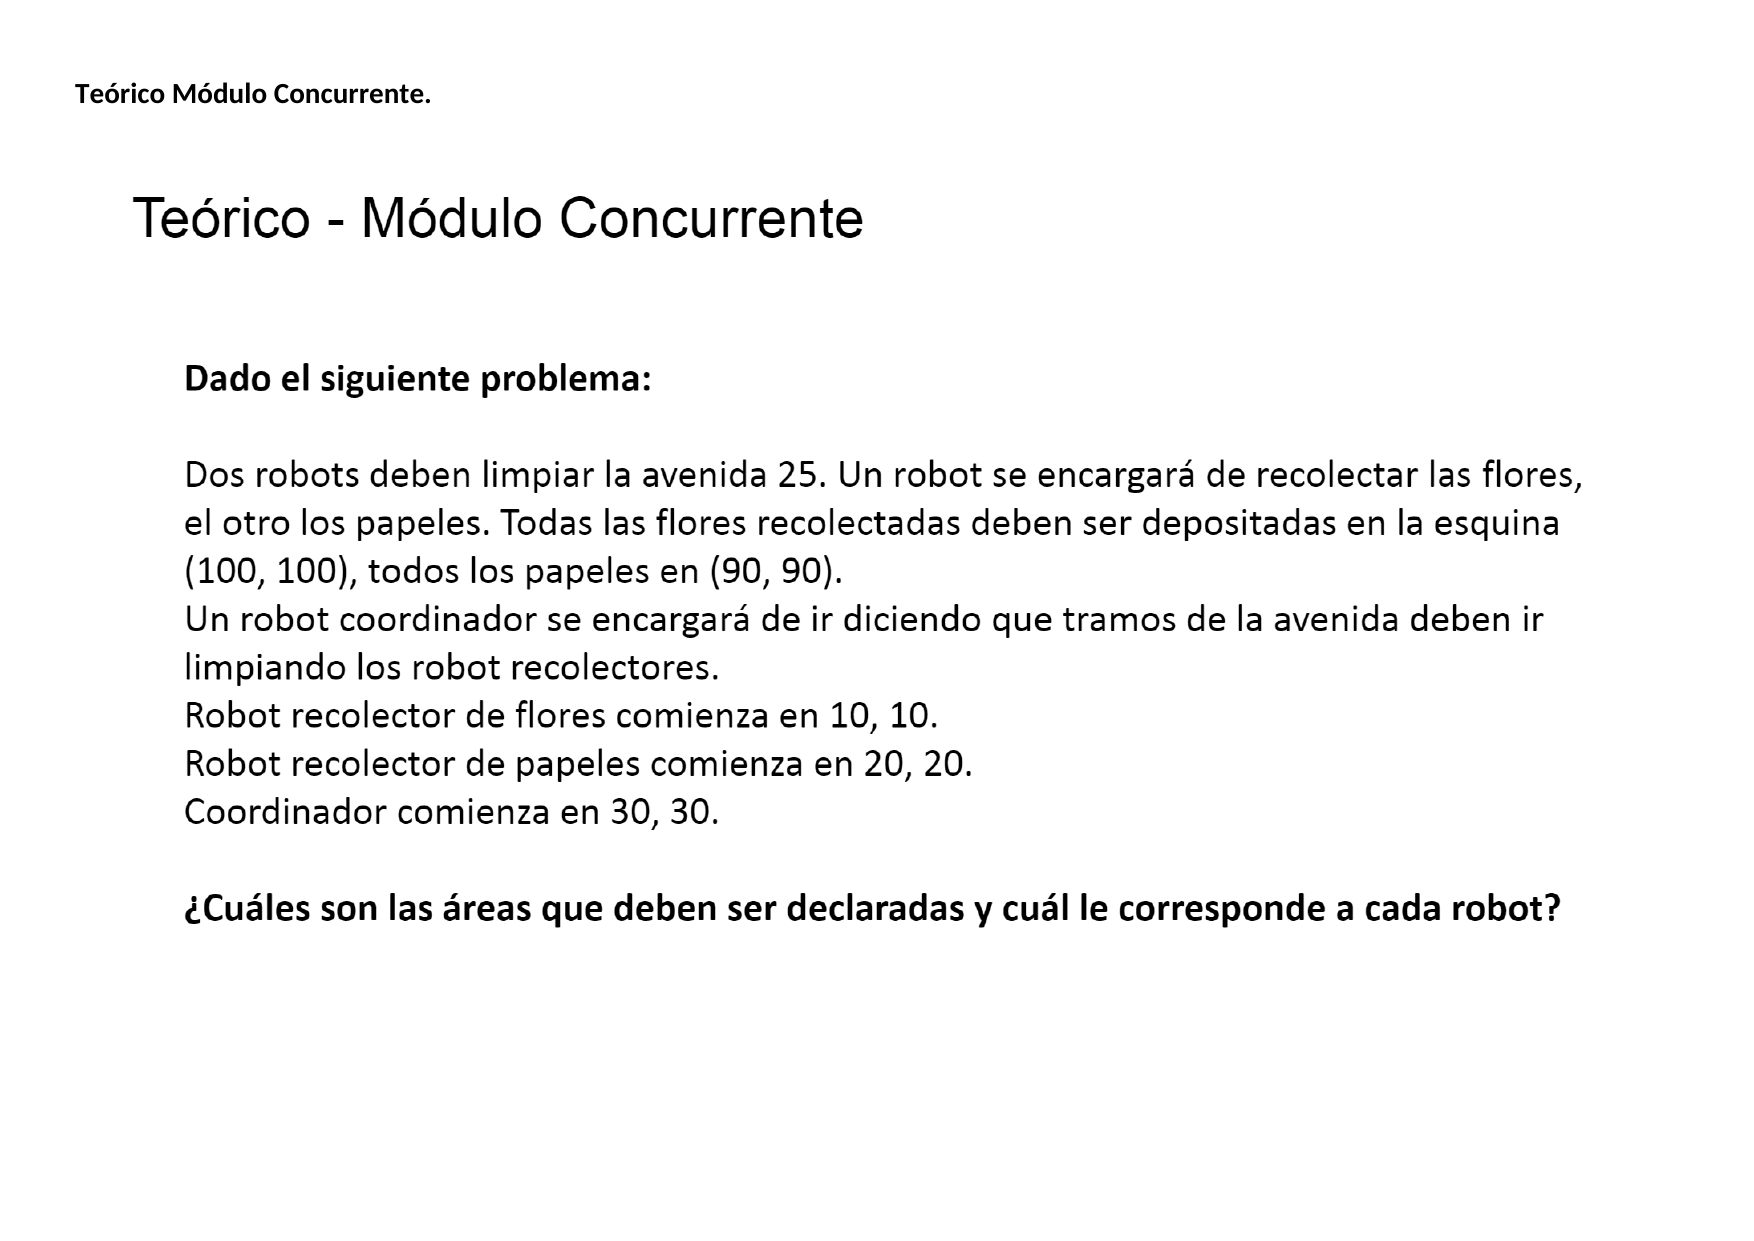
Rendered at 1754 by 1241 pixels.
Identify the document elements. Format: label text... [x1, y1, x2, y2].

picture [75, 130, 1679, 1033]
text Teórico Módulo Concurrente. [75, 75, 1679, 111]
